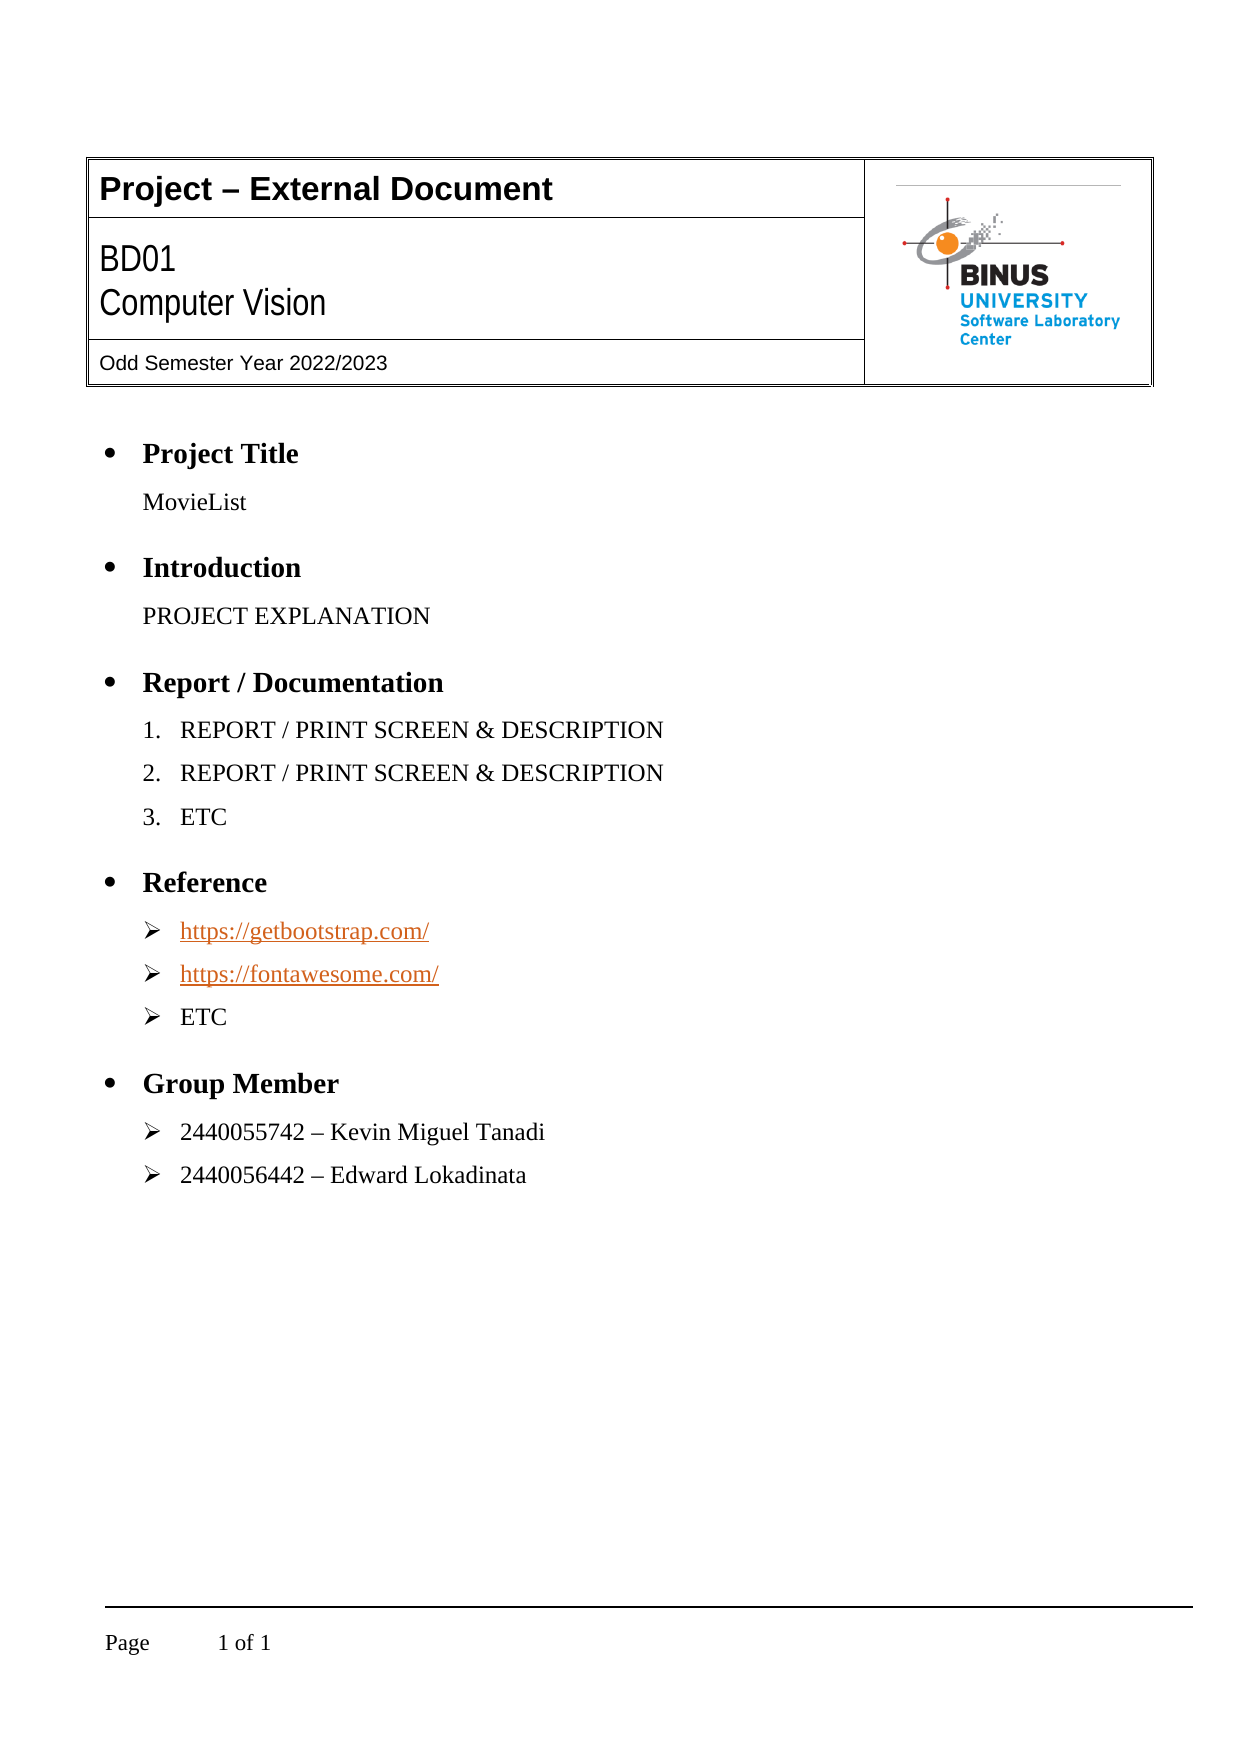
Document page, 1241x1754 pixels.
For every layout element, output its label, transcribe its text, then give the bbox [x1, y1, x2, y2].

list Group Member [105, 1066, 1135, 1100]
list 2440055742 – Kevin Miguel Tanadi [142, 1117, 1135, 1145]
list 2440056442 – Edward Lokadinata [142, 1160, 1135, 1188]
text MovieList [105, 487, 1135, 515]
list https://getbootstrap.com/ [142, 916, 1135, 945]
list REPORT / PRINT SCREEN & DESCRIPTION [142, 715, 1135, 744]
table_cell Odd Semester Year 2022/2023 [89, 340, 864, 383]
table_cell BD01 Computer Vision [89, 218, 864, 338]
text PROJECT EXPLANATION [105, 601, 1135, 630]
table_header [865, 160, 1151, 383]
list Report / Documentation [105, 665, 1135, 698]
list REPORT / PRINT SCREEN & DESCRIPTION [142, 758, 1135, 787]
picture [896, 185, 1121, 354]
list https://fontawesome.com/ [142, 959, 1135, 988]
list Introduction [105, 551, 1135, 584]
list ETC [142, 1002, 1135, 1031]
table_header Project – External Document [89, 160, 864, 217]
list ETC [142, 802, 1135, 830]
list Reference [105, 866, 1135, 899]
list Project Title [105, 436, 1135, 470]
